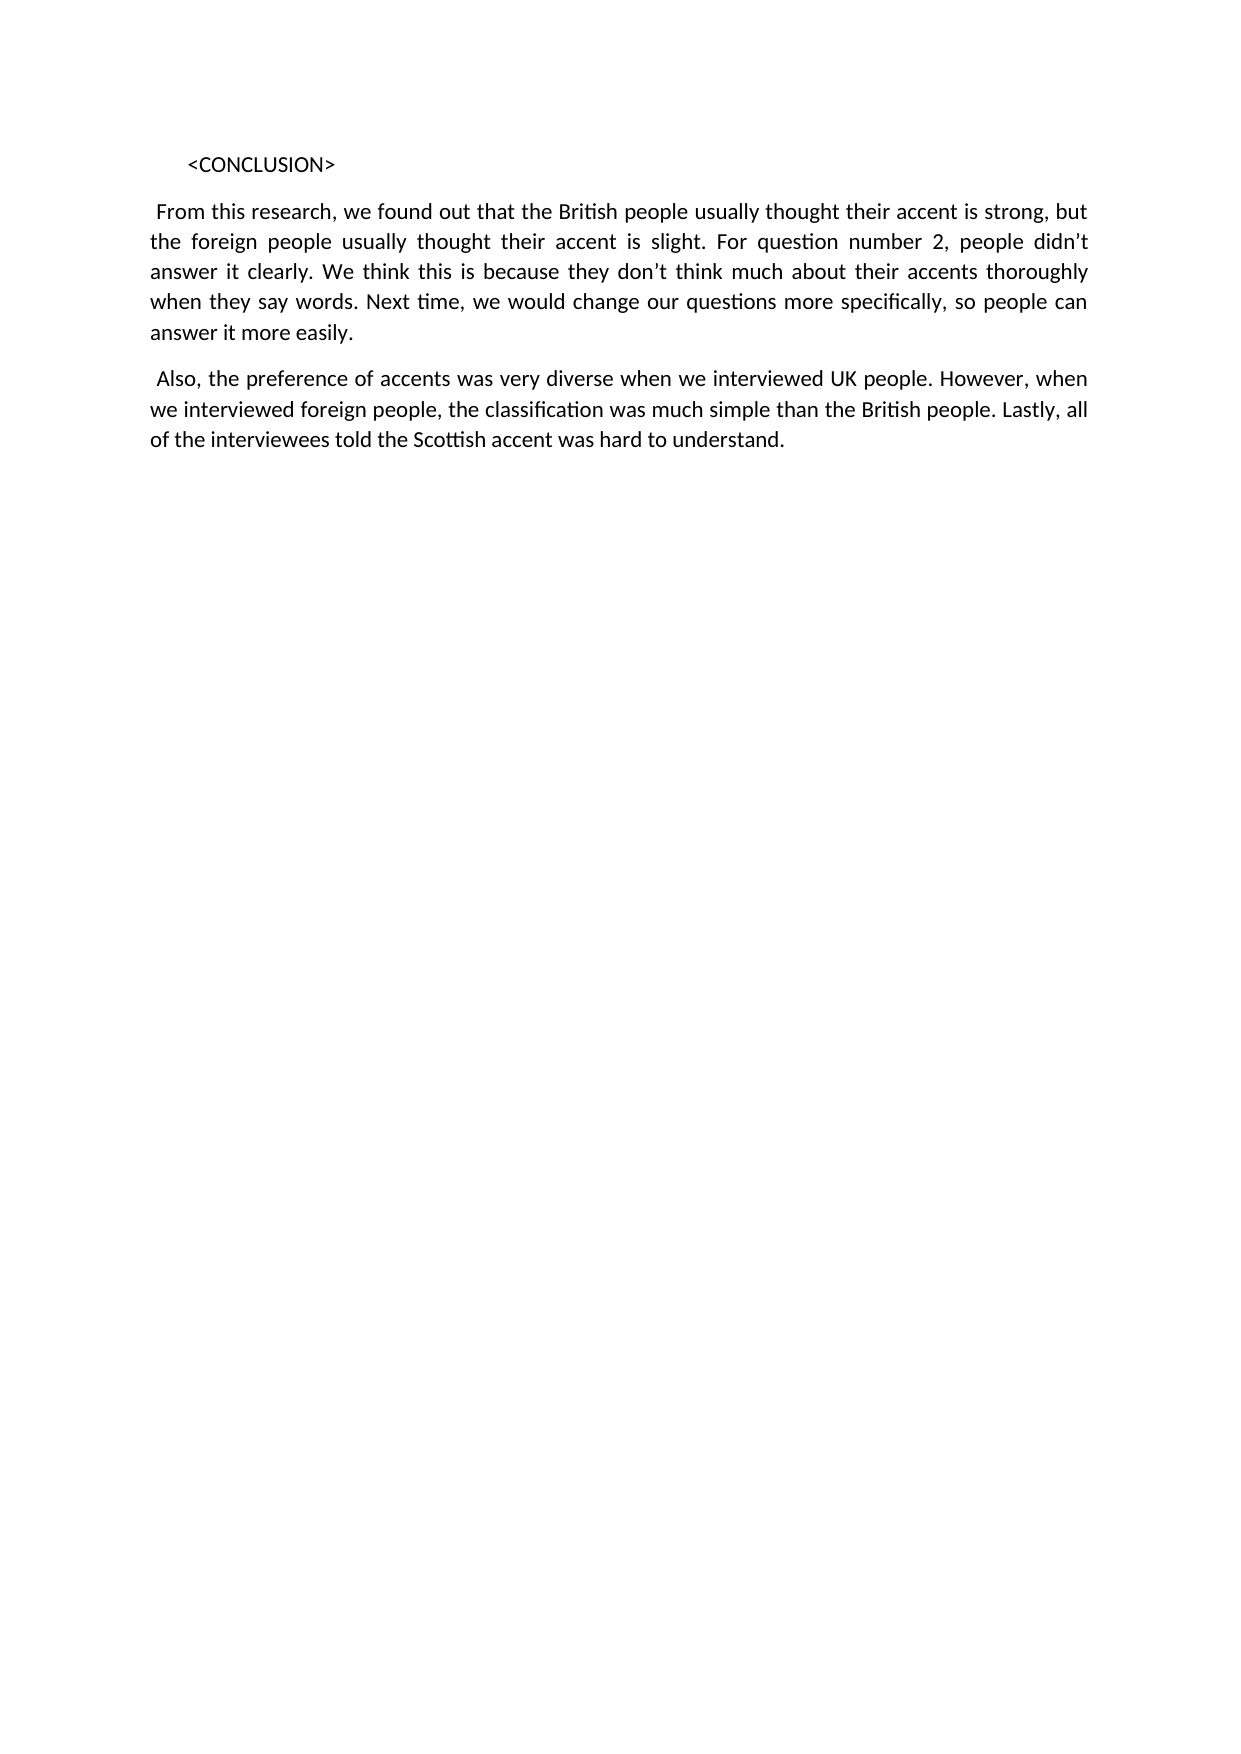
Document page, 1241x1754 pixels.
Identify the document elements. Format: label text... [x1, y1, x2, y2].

text Also, the preference of accents was very diverse when we interviewed UK people. However, when we interviewed foreign people, the classification was much simple than the British people. Lastly, all of the interviewees told the Scottish accent was hard to understand. [150, 364, 1090, 453]
text From this research, we found out that the British people usually thought their accent is strong, but the foreign people usually thought their accent is slight. For question number 2, people didn’t answer it clearly. We think this is because they don’t think much about their accents thoroughly when they say words. Next time, we would change our questions more specifically, so people can answer it more easily. [150, 197, 1090, 346]
text <CONCLUSION> [187, 150, 1090, 178]
